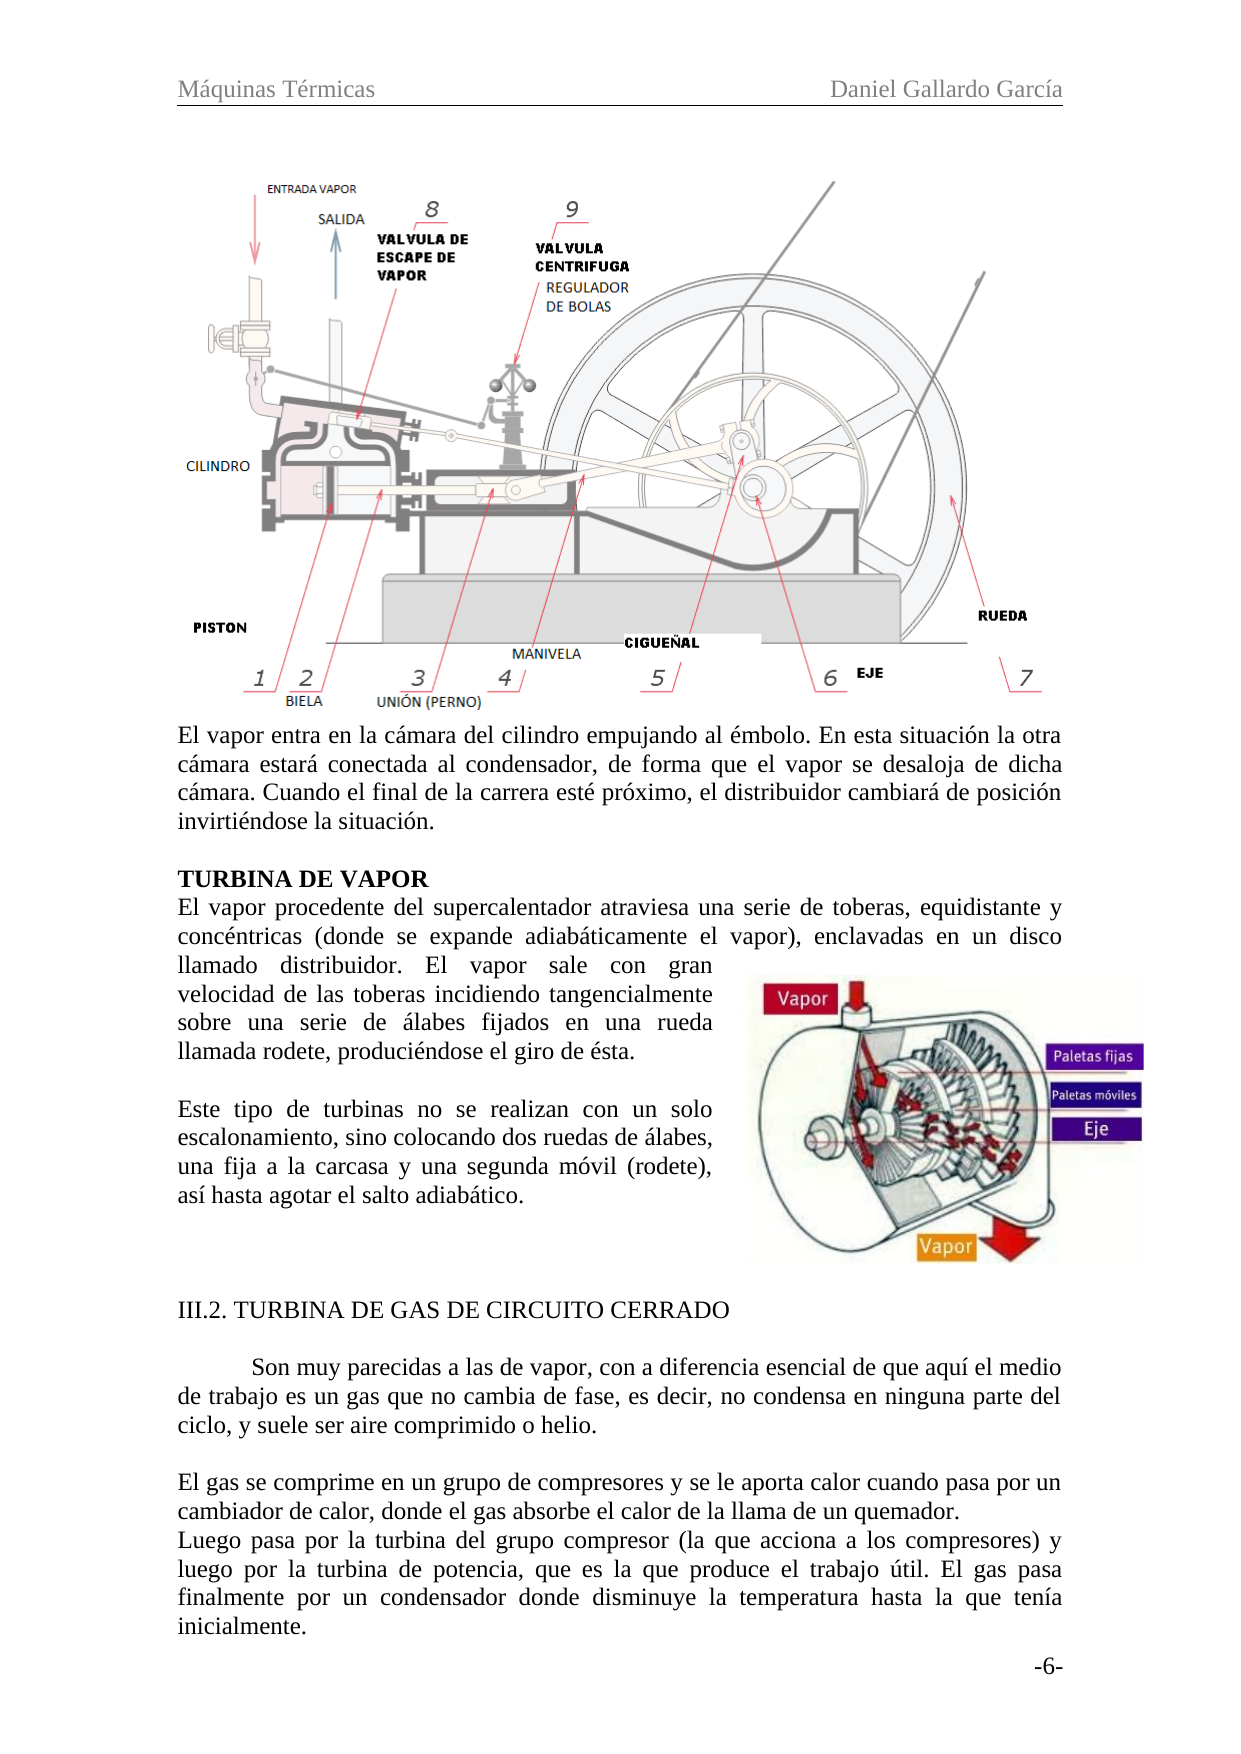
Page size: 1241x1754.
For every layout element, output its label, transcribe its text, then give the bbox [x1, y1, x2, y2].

text El vapor entra en la cámara del cilindro empujando al émbolo. En esta situación la otra cámara estará conectada al condensador, de forma que el vapor se desaloja de dicha cámara. Cuando el final de la carrera esté próximo, el distribuidor cambiará de posición invirtiéndose la situación. [177, 720, 1063, 835]
text Son muy parecidas a las de vapor, con a diferencia esencial de que aquí el medio de trabajo es un gas que no cambia de fase, es decir, no condensa en ninguna parte del ciclo, y suele ser aire comprimido o helio. [177, 1352, 1063, 1439]
text Este tipo de turbinas no se realizan con un solo escalonamiento, sino colocando dos ruedas de álabes, una fija a la carcasa y una segunda móvil (rodete), así hasta agotar el salto adiabático. [177, 1094, 731, 1209]
text El gas se comprime en un grupo de compresores y se le aporta calor cuando pasa por un cambiador de calor, donde el gas absorbe el calor de la llama de un quemador. [177, 1467, 1063, 1525]
text Luego pasa por la turbina del grupo compresor (la que acciona a los compresores) y luego por la turbina de potencia, que es la que produce el trabajo útil. El gas pasa finalmente por un condensador donde disminuye la temperatura hasta la que tenía inicialmente. [177, 1525, 1063, 1640]
picture [731, 964, 1144, 1265]
text El vapor procedente del supercalentador atraviesa una serie de toberas, equidistante y concéntricas (donde se expande adiabáticamente el vapor), enclavadas en un disco llamado distribuidor. El vapor sale con gran velocidad de las toberas incidiendo tangencialmente sobre una serie de álabes fijados en una rueda llamada rodete, produciéndose el giro de ésta. [177, 892, 1063, 1065]
text TURBINA DE VAPOR [177, 864, 1063, 892]
text III.2. TURBINA DE GAS DE CIRCUITO CERRADO [177, 1295, 1063, 1324]
picture [177, 163, 1062, 720]
